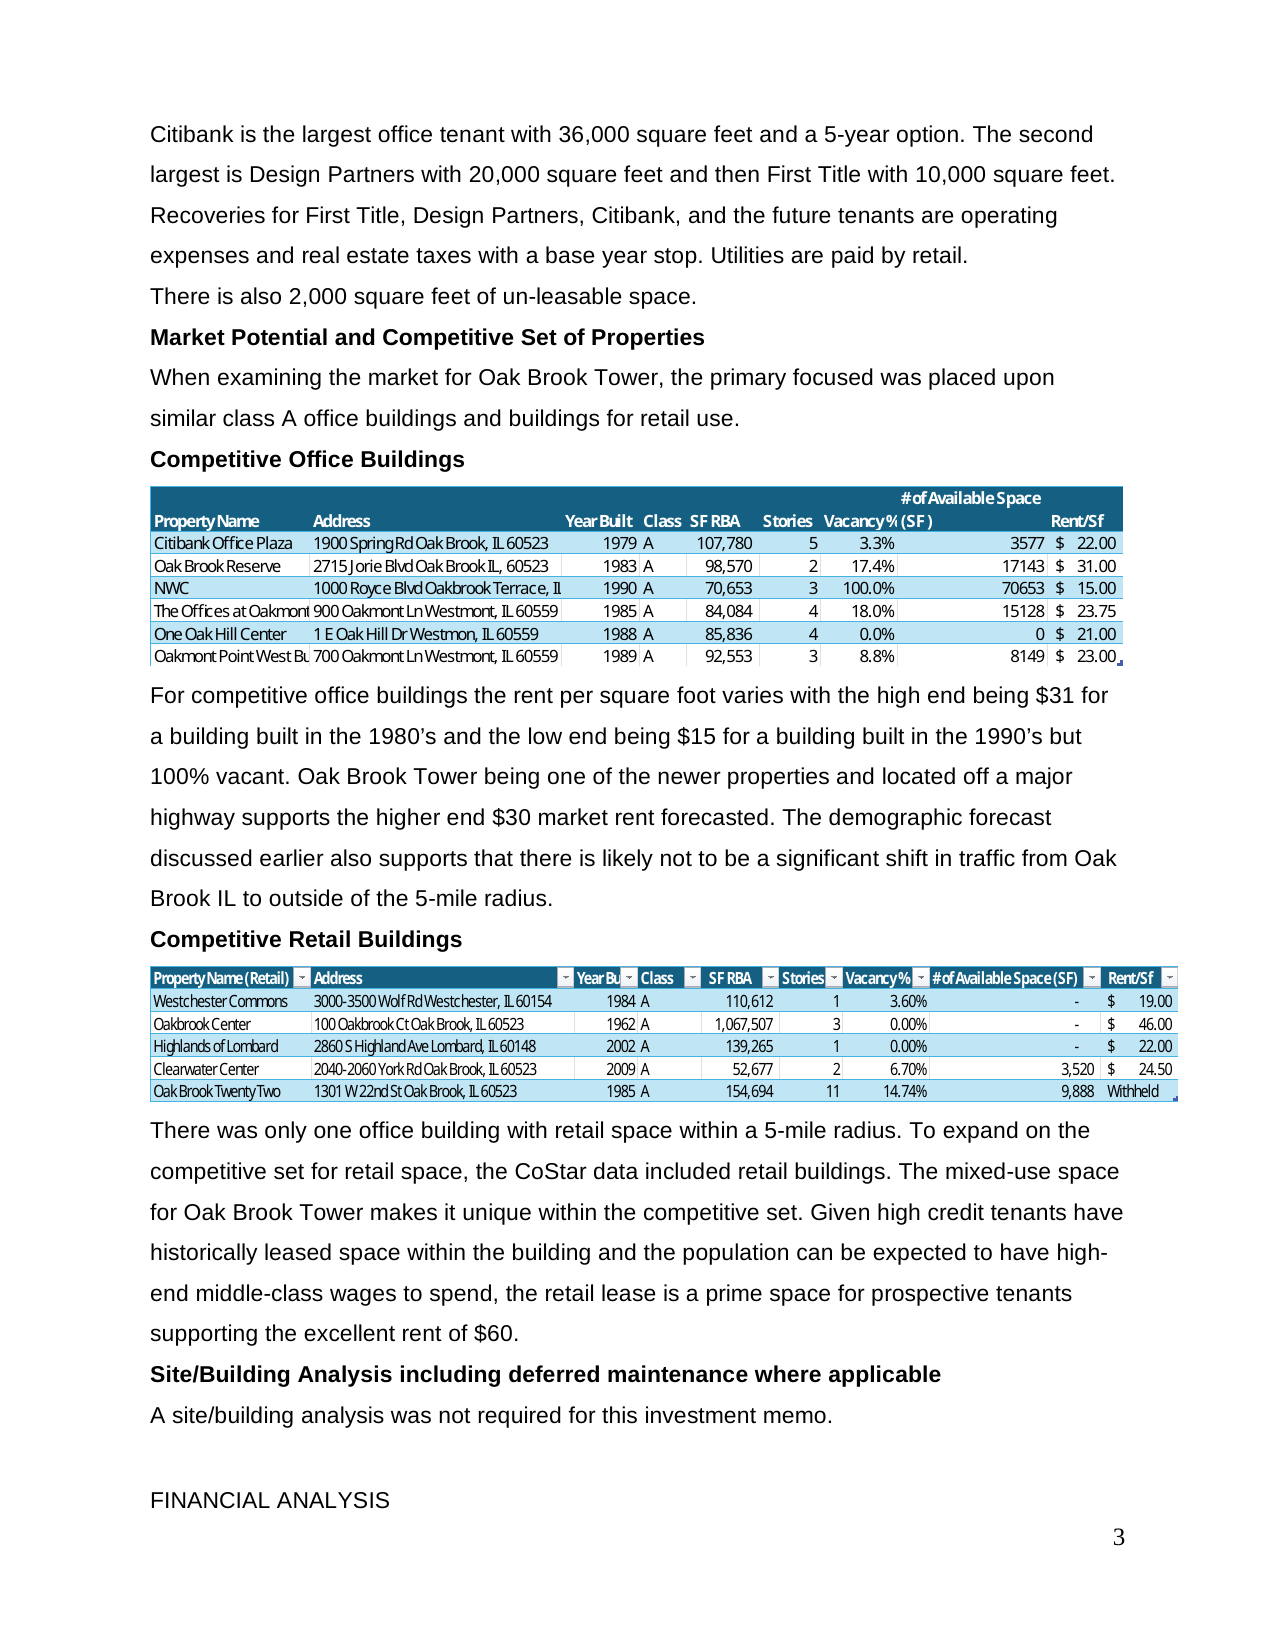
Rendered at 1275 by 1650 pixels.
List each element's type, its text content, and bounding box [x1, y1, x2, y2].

text FINANCIAL ANALYSIS [150, 1486, 1125, 1513]
text There is also 2,000 square feet of un-leasable space. [150, 282, 1125, 309]
text Recoveries for First Title, Design Partners, Citibank, and the future tenants are operating expenses and real estate taxes with a base year stop. Utilities are paid by retail. [150, 201, 1125, 269]
text Competitive Retail Buildings [150, 925, 1125, 952]
text There was only one office building with retail space within a 5-mile radius. To expand on the competitive set for retail space, the CoStar data included retail buildings. The mixed-use space for Oak Brook Tower makes it unique within the competitive set. Given high credit tenants have historically leased space within the building and the population can be expected to have high-end middle-class wages to spend, the retail lease is a prime space for prospective tenants supporting the excellent rent of $60. [150, 1117, 1125, 1347]
text A site/building analysis was not required for this investment memo. [150, 1401, 1125, 1472]
text Market Potential and Competitive Set of Properties [150, 323, 1125, 350]
text Competitive Office Buildings [150, 445, 1125, 472]
text Site/Building Analysis including deferred maintenance where applicable [150, 1360, 1125, 1387]
text Citibank is the largest office tenant with 36,000 square feet and a 5-year option. The second largest is Design Partners with 20,000 square feet and then First Title with 10,000 square feet. [150, 120, 1125, 188]
text For competitive office buildings the rent per square foot varies with the high end being $31 for a building built in the 1980’s and the low end being $15 for a building built in the 1990’s but 100% vacant. Oak Brook Tower being one of the newer properties and located off a major highway supports the higher end $30 market rent forecasted. The demographic forecast discussed earlier also supports that there is likely not to be a significant shift in traffic from Oak Brook IL to outside of the 5-mile radius. [150, 681, 1125, 912]
text When examining the market for Oak Brook Tower, the primary focused was placed upon similar class A office buildings and buildings for retail use. [150, 364, 1125, 431]
